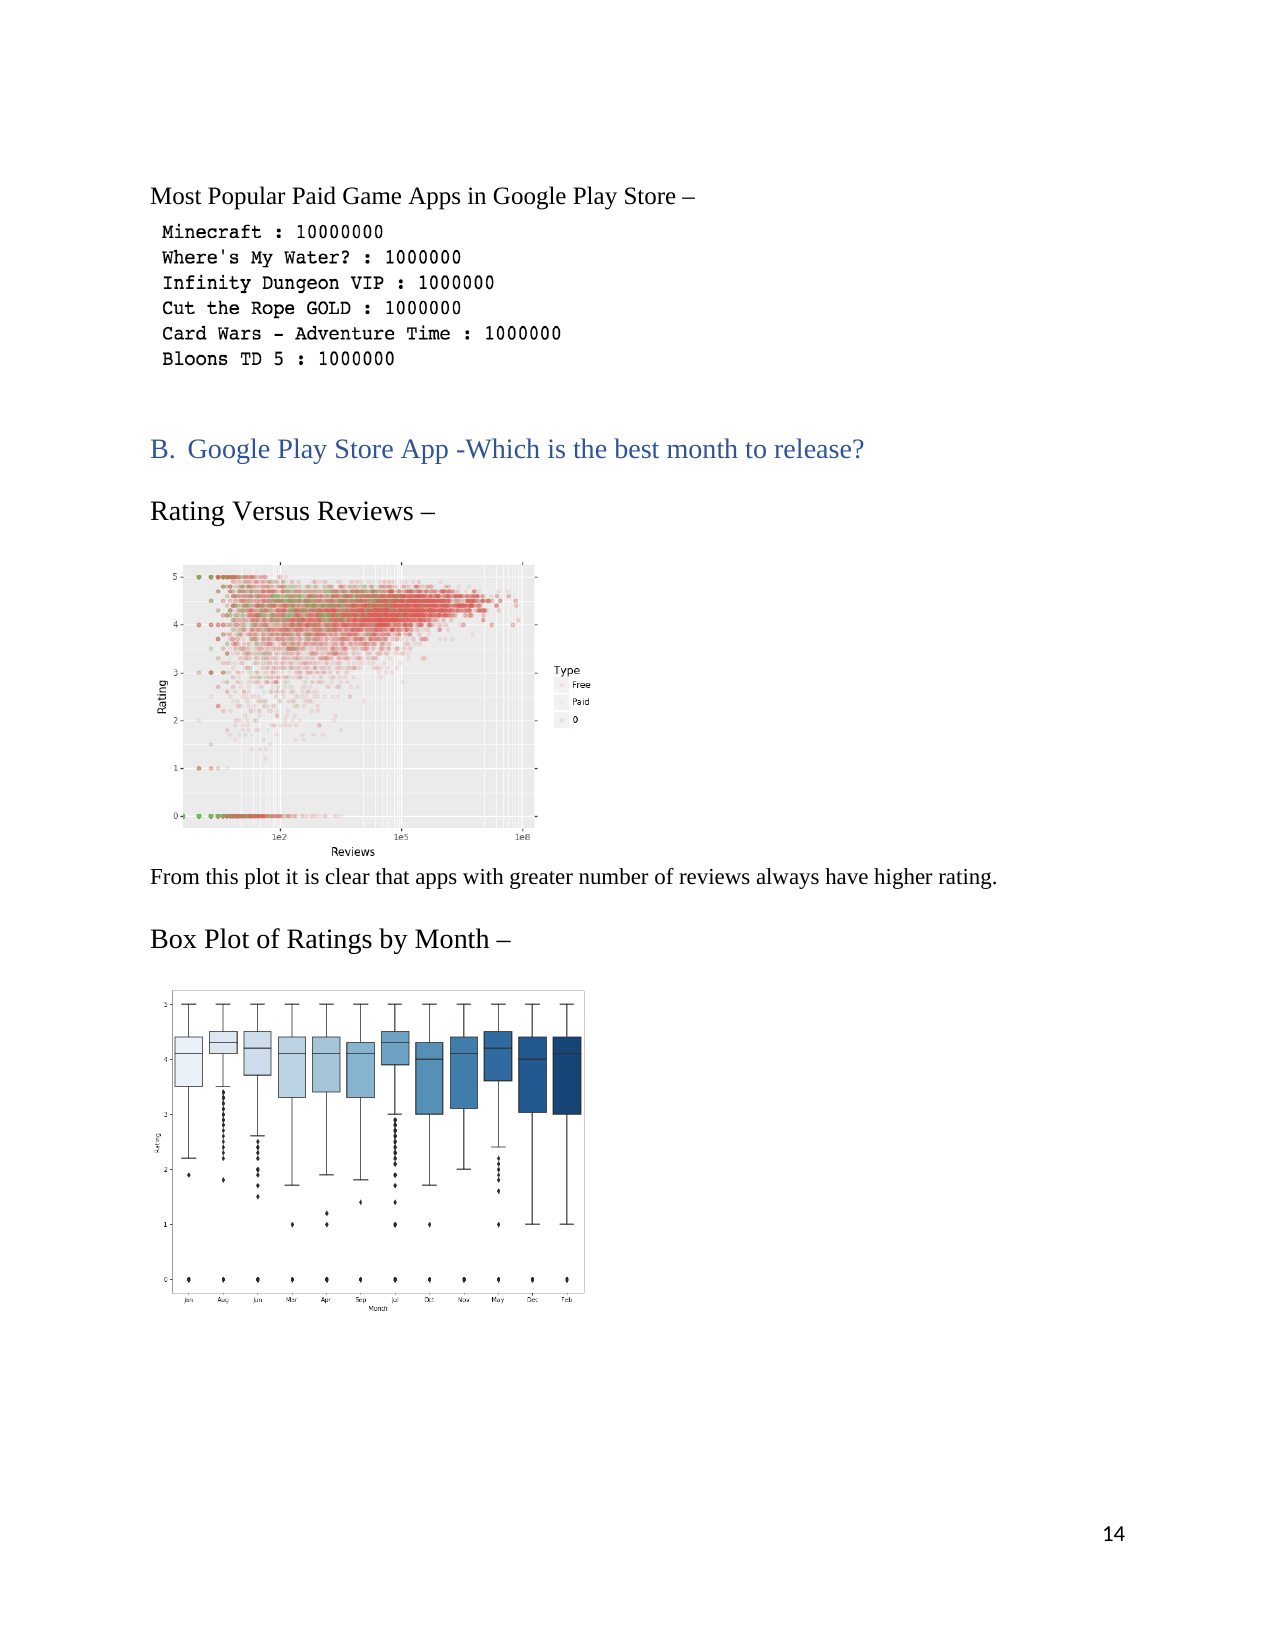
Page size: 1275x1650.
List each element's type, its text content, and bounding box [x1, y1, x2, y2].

text From this plot it is clear that apps with greater number of reviews always have higher rating. [150, 863, 1079, 889]
list Most Popular Paid Game Apps in Google Play Store – [150, 181, 1125, 210]
picture [150, 212, 603, 381]
text Box Plot of Ratings by Month – [150, 922, 1079, 954]
picture [150, 558, 610, 864]
picture [150, 986, 588, 1316]
subtitle Google Play Store App -Which is the best month to release? [150, 432, 1125, 465]
text Rating Versus Reviews – [150, 494, 1079, 526]
